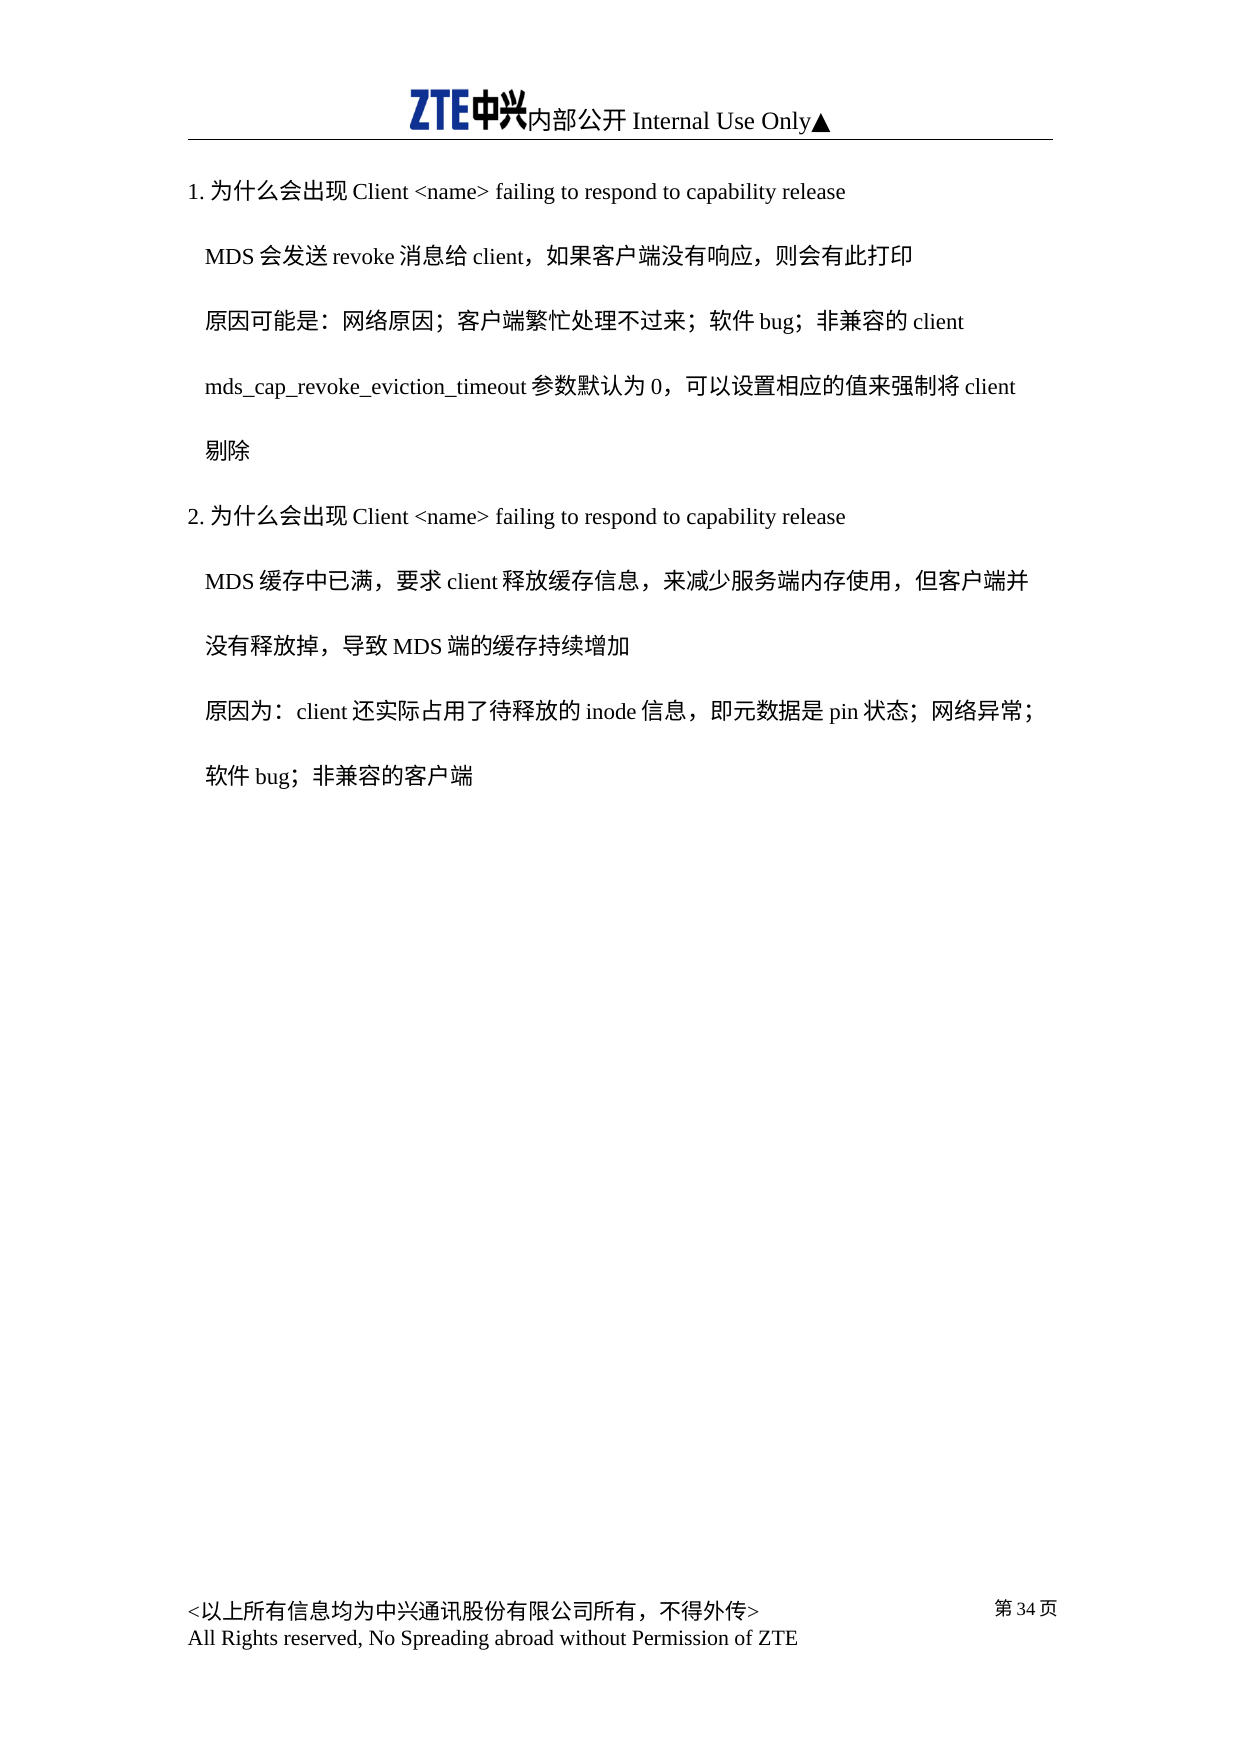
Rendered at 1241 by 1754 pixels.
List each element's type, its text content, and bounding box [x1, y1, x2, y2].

text 1. 为什么会出现Client <name> failing to respond to capability release [187, 157, 1053, 222]
text 原因可能是：网络原因；客户端繁忙处理不过来；软件bug；非兼容的client [187, 287, 1053, 352]
text 剔除 [187, 417, 1053, 482]
text 软件bug；非兼容的客户端 [187, 742, 1053, 807]
text MDS缓存中已满，要求client释放缓存信息，来减少服务端内存使用，但客户端并 [187, 547, 1053, 612]
text 没有释放掉，导致MDS端的缓存持续增加 [187, 612, 1053, 677]
text 2. 为什么会出现Client <name> failing to respond to capability release [187, 482, 1053, 547]
text 原因为：client还实际占用了待释放的inode信息，即元数据是pin状态；网络异常； [187, 677, 1053, 742]
text mds_cap_revoke_eviction_timeout参数默认为0，可以设置相应的值来强制将client [187, 352, 1053, 417]
picture [409, 88, 527, 130]
text MDS会发送revoke消息给client，如果客户端没有响应，则会有此打印 [187, 222, 1053, 287]
